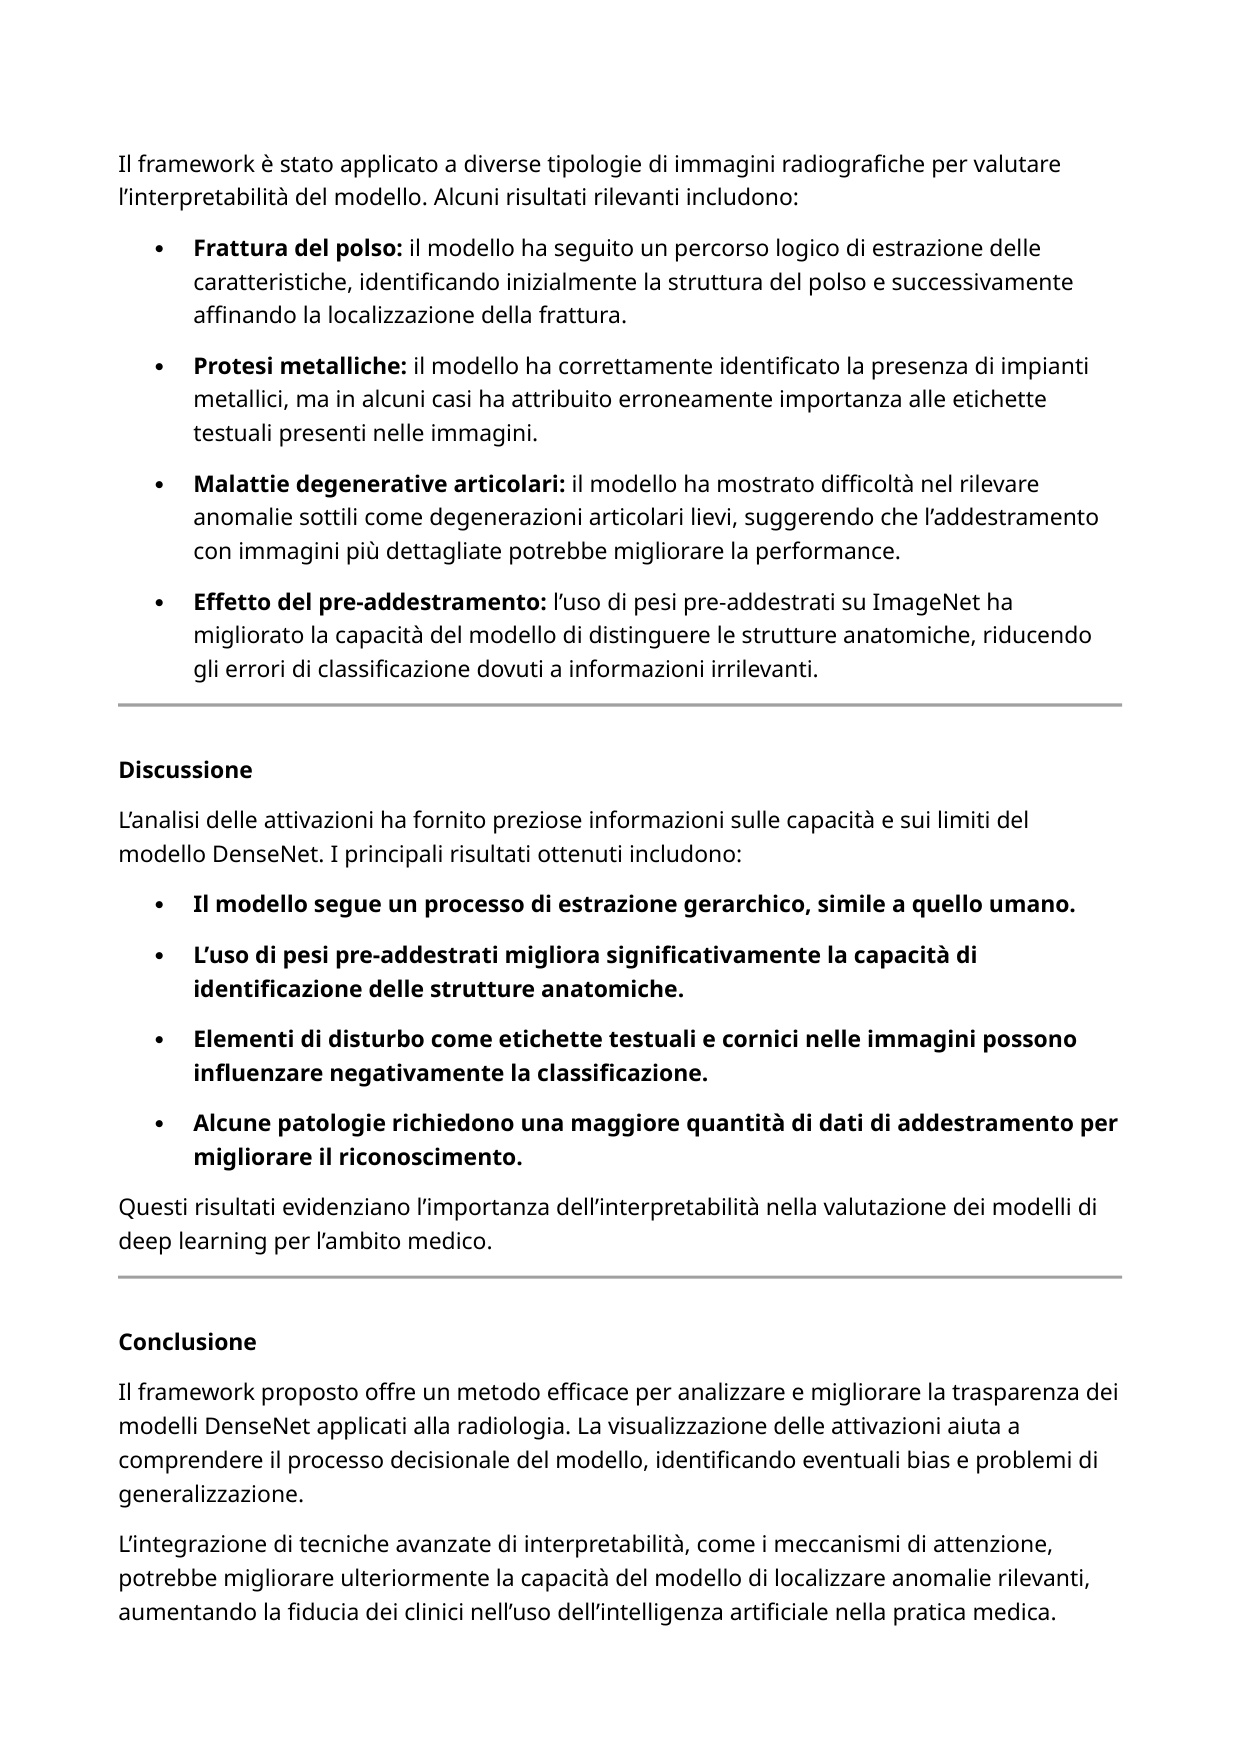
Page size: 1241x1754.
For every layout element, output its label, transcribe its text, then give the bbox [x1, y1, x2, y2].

text Il framework proposto offre un metodo efficace per analizzare e migliorare la trasparenza dei modelli DenseNet applicati alla radiologia. La visualizzazione delle attivazioni aiuta a comprendere il processo decisionale del modello, identificando eventuali bias e problemi di generalizzazione. [118, 1376, 1122, 1509]
text Discussione [118, 754, 1122, 785]
text Il framework è stato applicato a diverse tipologie di immagini radiografiche per valutare l’interpretabilità del modello. Alcuni risultati rilevanti includono: [118, 148, 1122, 213]
text L’integrazione di tecniche avanzate di interpretabilità, come i meccanismi di attenzione, potrebbe migliorare ulteriormente la capacità del modello di localizzare anomalie rilevanti, aumentando la fiducia dei clinici nell’uso dell’intelligenza artificiale nella pratica medica. [118, 1528, 1122, 1627]
list Il modello segue un processo di estrazione gerarchico, simile a quello umano. [156, 888, 1122, 920]
list Frattura del polso: il modello ha seguito un percorso logico di estrazione delle caratteristiche, identificando inizialmente la struttura del polso e successivamente affinando la localizzazione della frattura. [156, 232, 1122, 331]
list Effetto del pre-addestramento: l’uso di pesi pre-addestrati su ImageNet ha migliorato la capacità del modello di distinguere le strutture anatomiche, riducendo gli errori di classificazione dovuti a informazioni irrilevanti. [156, 586, 1122, 684]
list Protesi metalliche: il modello ha correttamente identificato la presenza di impianti metallici, ma in alcuni casi ha attribuito erroneamente importanza alle etichette testuali presenti nelle immagini. [156, 350, 1122, 448]
text Conclusione [118, 1326, 1122, 1357]
list Elementi di disturbo come etichette testuali e cornici nelle immagini possono influenzare negativamente la classificazione. [156, 1023, 1122, 1088]
list L’uso di pesi pre-addestrati migliora significativamente la capacità di identificazione delle strutture anatomiche. [156, 939, 1122, 1004]
text Questi risultati evidenziano l’importanza dell’interpretabilità nella valutazione dei modelli di deep learning per l’ambito medico. [118, 1191, 1122, 1256]
text L’analisi delle attivazioni ha fornito preziose informazioni sulle capacità e sui limiti del modello DenseNet. I principali risultati ottenuti includono: [118, 804, 1122, 869]
list Alcune patologie richiedono una maggiore quantità di dati di addestramento per migliorare il riconoscimento. [156, 1107, 1122, 1172]
list Malattie degenerative articolari: il modello ha mostrato difficoltà nel rilevare anomalie sottili come degenerazioni articolari lievi, suggerendo che l’addestramento con immagini più dettagliate potrebbe migliorare la performance. [156, 468, 1122, 566]
